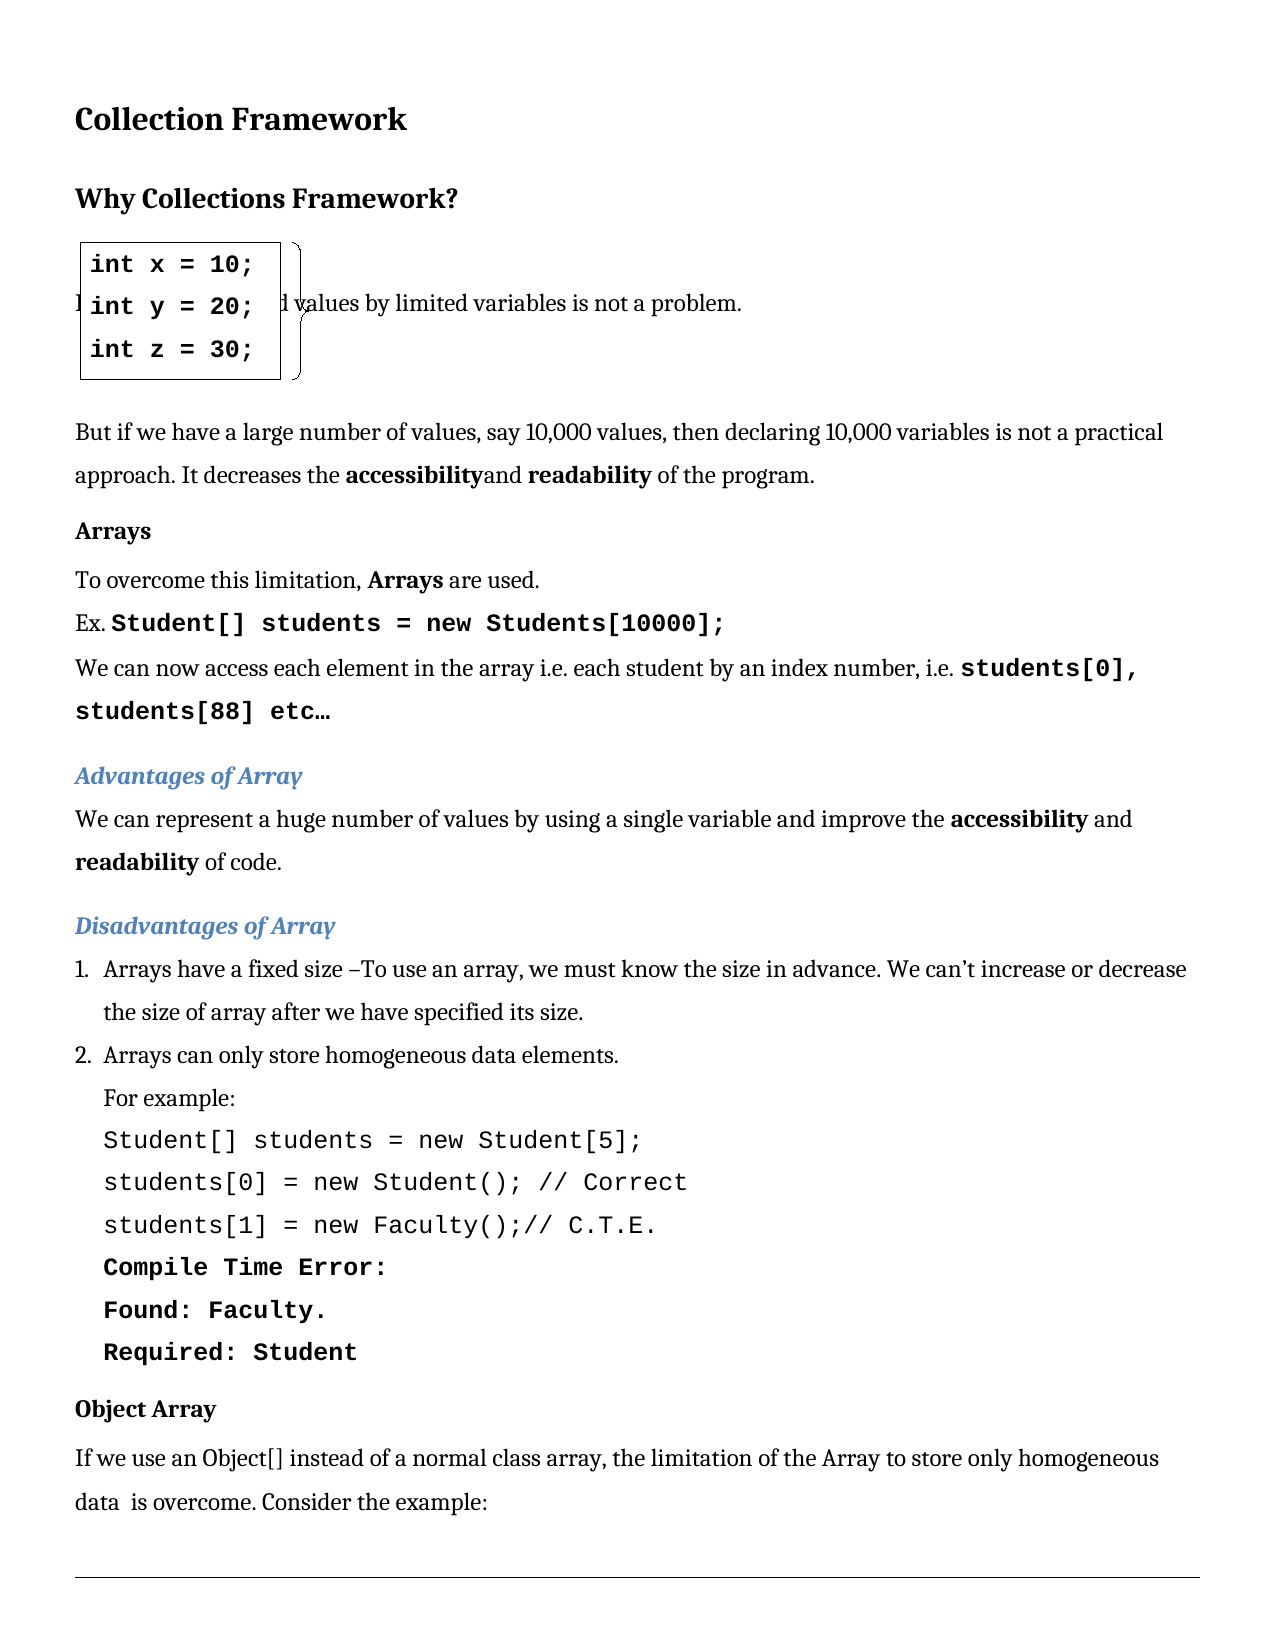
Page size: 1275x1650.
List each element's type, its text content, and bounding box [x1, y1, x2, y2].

text But if we have a large number of values, say 10,000 values, then declaring 10,000 variables is not a practical approach. It decreases the accessibilityand readability of the program. [75, 418, 1200, 490]
text We can represent a huge number of values by using a single variable and improve the accessibility and readability of code. [75, 805, 1200, 877]
subtitle Why Collections Framework? [75, 182, 1200, 216]
list For example: [103, 1084, 1200, 1113]
text If we use an Object[] instead of a normal class array, the limitation of the Array to store only homogeneous data is overcome. Consider the example: [75, 1444, 1200, 1516]
list Arrays have a fixed size –To use an array, we must know the size in advance. We can’t increase or decrease the size of array after we have specified its size. [75, 955, 1200, 1027]
subtitle Arrays [75, 517, 1200, 545]
list Found: Faculty. [103, 1297, 1200, 1326]
list Required: Student [103, 1340, 1200, 1368]
subtitle Object Array [75, 1395, 1200, 1424]
list Student[] students = new Student[5]; [103, 1127, 1200, 1156]
text Representing limited values by limited variables is not a problem. [281, 288, 1200, 317]
list Arrays can only store homogeneous data elements. [75, 1041, 1200, 1070]
list students[0] = new Student(); // Correct [103, 1170, 1200, 1198]
text Ex. Student[] students = new Students[10000]; [75, 609, 1200, 639]
text We can now access each element in the array i.e. each student by an index number, i.e. students[0], students[88] etc… [75, 654, 1200, 727]
list Compile Time Error: [103, 1255, 1200, 1283]
list students[1] = new Faculty();// C.T.E. [103, 1212, 1200, 1241]
subtitle Collection Framework [75, 100, 1200, 138]
text To overcome this limitation, Arrays are used. [75, 566, 1200, 595]
subtitle Advantages of Array [75, 762, 1200, 790]
subtitle Disadvantages of Array [75, 912, 1200, 941]
